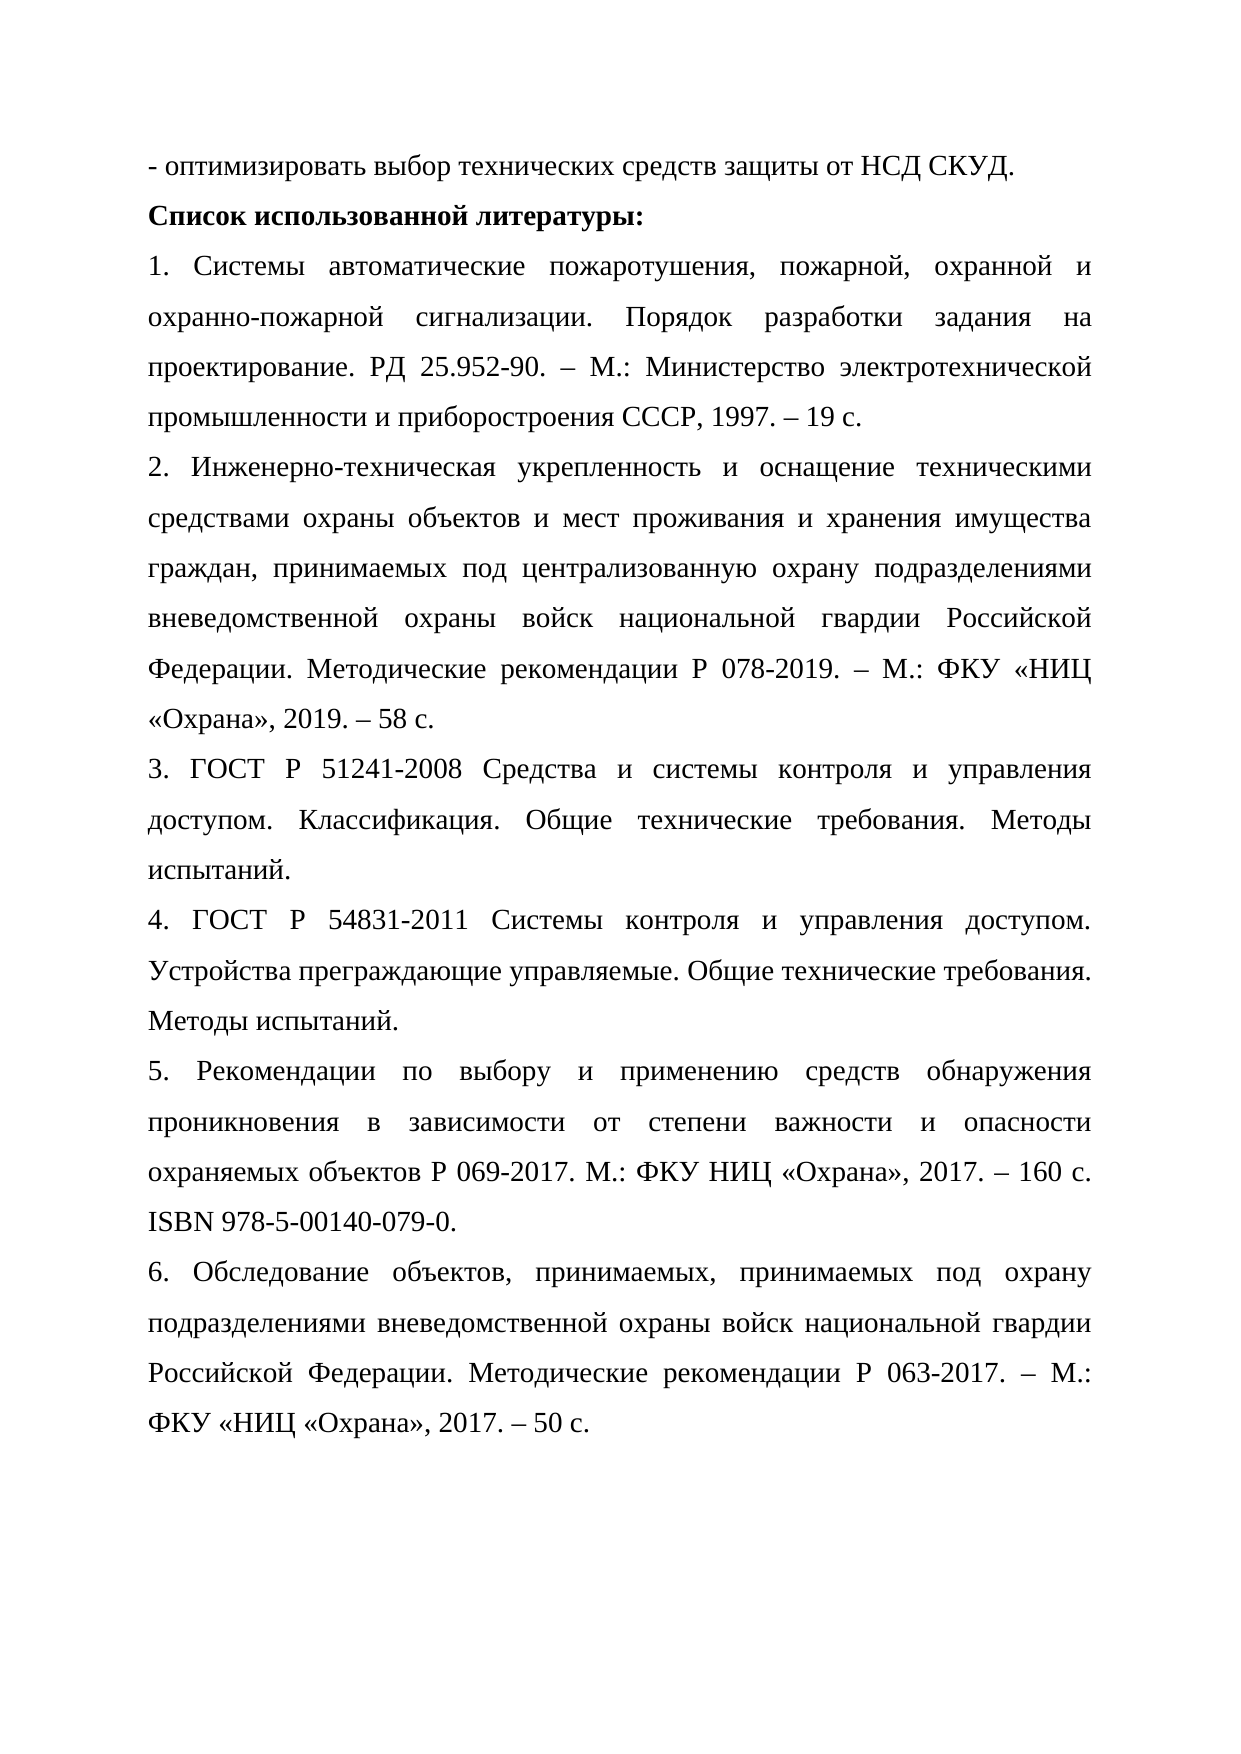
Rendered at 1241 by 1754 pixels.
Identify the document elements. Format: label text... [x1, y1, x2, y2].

text 2. Инженерно-техническая укрепленность и оснащение техническими средствами охраны объектов и мест проживания и хранения имущества граждан, принимаемых под централизованную охрану подразделениями вневедомственной охраны войск национальной гвардии Российской Федерации. Методические рекомендации Р 078-2019. – М.: ФКУ «НИЦ «Охрана», 2019. – 58 с. [148, 449, 1092, 735]
text - оптимизировать выбор технических средств защиты от НСД СКУД. [148, 148, 1092, 181]
text 5. Рекомендации по выбору и применению средств обнаружения проникновения в зависимости от степени важности и опасности охраняемых объектов Р 069-2017. М.: ФКУ НИЦ «Охрана», 2017. – 160 с. ISBN 978-5-00140-079-0. [148, 1053, 1092, 1238]
text 4. ГОСТ Р 54831-2011 Системы контроля и управления доступом. Устройства преграждающие управляемые. Общие технические требования. Методы испытаний. [148, 902, 1092, 1037]
text 6. Обследование объектов, принимаемых, принимаемых под охрану подразделениями вневедомственной охраны войск национальной гвардии Российской Федерации. Методические рекомендации Р 063-2017. – М.: ФКУ «НИЦ «Охрана», 2017. – 50 с. [148, 1254, 1092, 1439]
text 1. Системы автоматические пожаротушения, пожарной, охранной и охранно-пожарной сигнализации. Порядок разработки задания на проектирование. РД 25.952-90. – М.: Министерство электротехнической промышленности и приборостроения СССР, 1997. – 19 с. [148, 248, 1092, 433]
text 3. ГОСТ Р 51241-2008 Средства и системы контроля и управления доступом. Классификация. Общие технические требования. Методы испытаний. [148, 751, 1092, 886]
text Список использованной литературы: [148, 198, 1092, 232]
